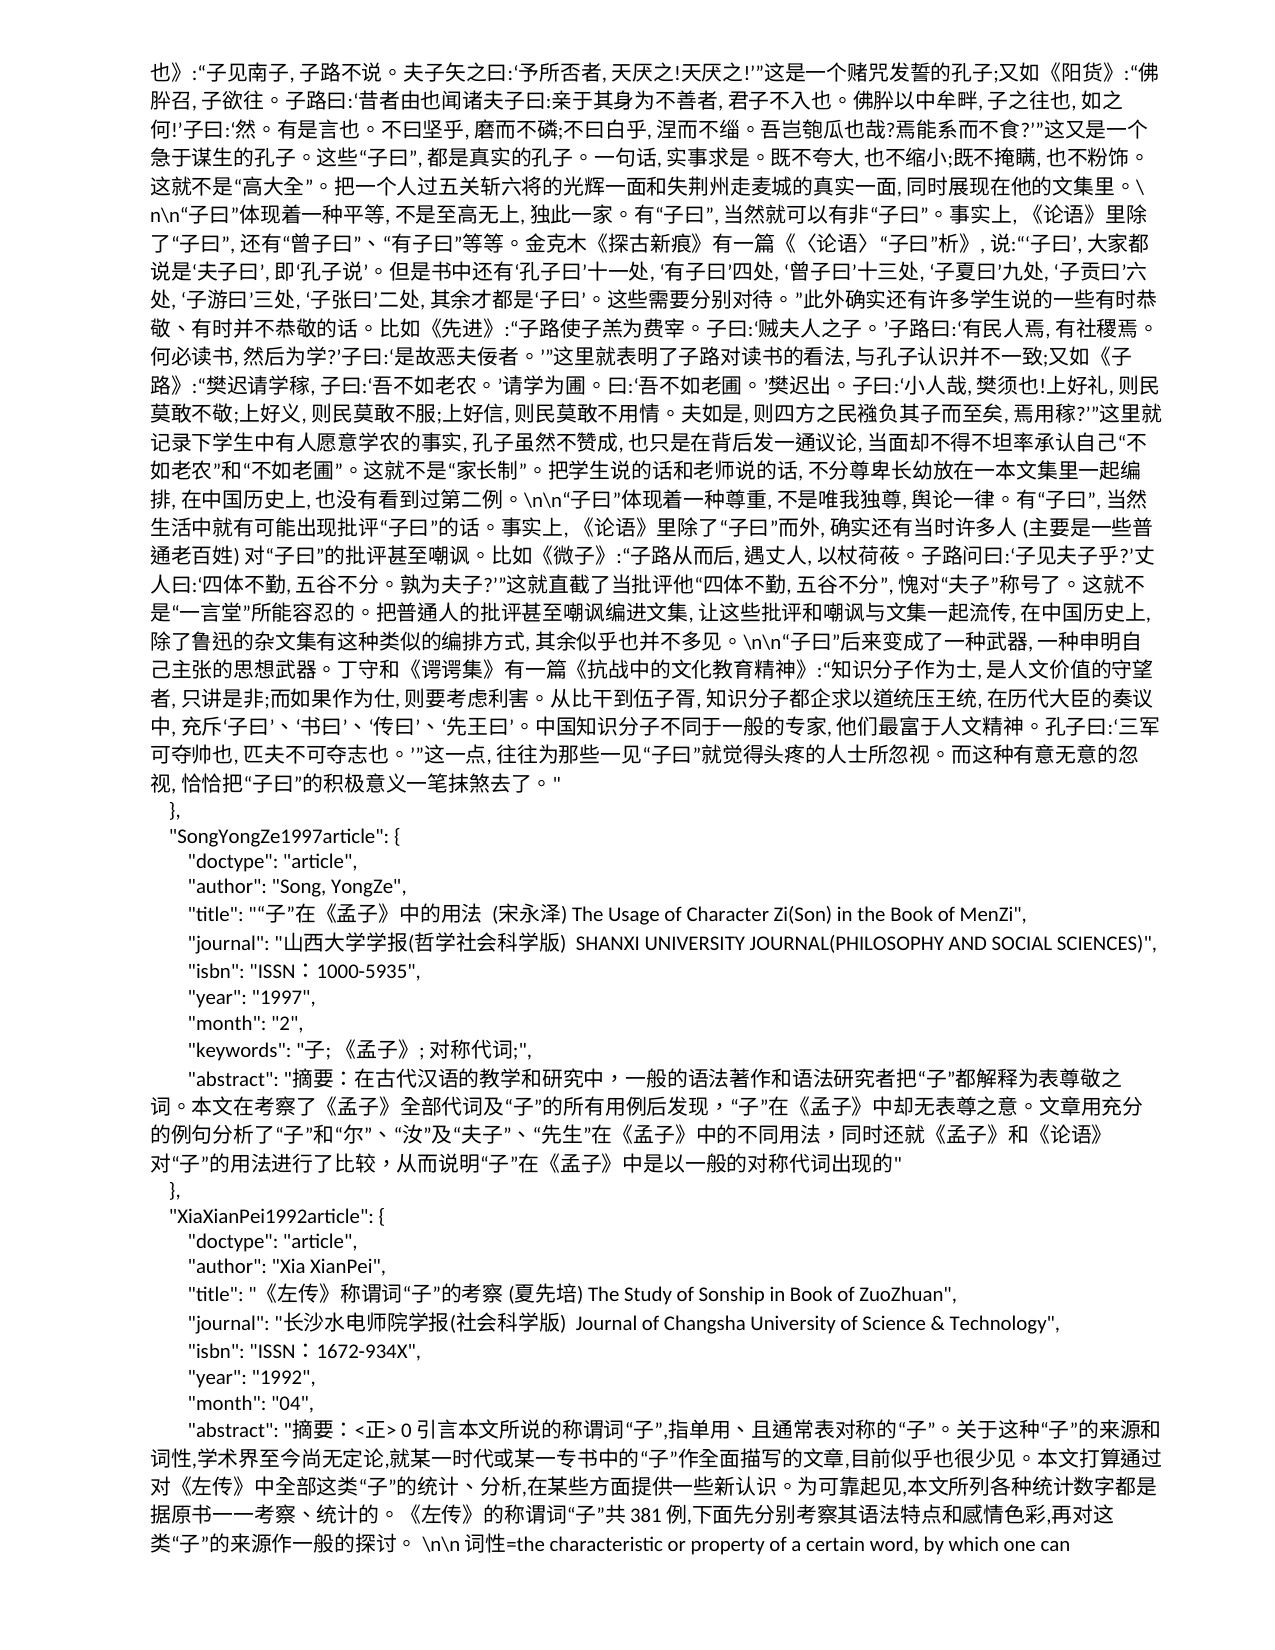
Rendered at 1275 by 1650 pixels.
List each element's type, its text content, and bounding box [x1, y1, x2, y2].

text "author": "Song, YongZe", [150, 874, 1162, 899]
text "SongYongZe1997article": { [150, 823, 1162, 848]
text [150, 1415, 1162, 1557]
text "year": "1992", [150, 1364, 1162, 1390]
text "doctype": "article", [150, 848, 1162, 874]
text "doctype": "article", [150, 1228, 1162, 1254]
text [150, 58, 1162, 797]
text "author": "Xia XianPei", [150, 1254, 1162, 1279]
text }, [150, 1177, 1162, 1203]
text "journal": "山西大学学报(哲学社会科学版) SHANXI UNIVERSITY JOURNAL(PHILOSOPHY AND SOCIAL SCIENCES)", [150, 928, 1162, 956]
text "XiaXianPei1992article": { [150, 1203, 1162, 1228]
text "month": "2", [150, 1010, 1162, 1035]
text "year": "1997", [150, 984, 1162, 1010]
text "month": "04", [150, 1390, 1162, 1415]
text "title": "《左传》称谓词“子”的考察 (夏先培) The Study of Sonship in Book of ZuoZhuan", [150, 1279, 1162, 1308]
text "title": "“子”在《孟子》中的用法 (宋永泽) The Usage of Character Zi(Son) in the Book of MenZi", [150, 899, 1162, 928]
text "isbn": "ISSN：1672-934X", [150, 1336, 1162, 1364]
text "isbn": "ISSN：1000-5935", [150, 956, 1162, 984]
text "abstract": "摘要：在古代汉语的教学和研究中，一般的语法著作和语法研究者把“子”都解释为表尊敬之词。本文在考察了《孟子》全部代词及“子”的所有用例后发现，“子”在《孟子》中却无表尊之意。文章用充分的例句分析了“子”和“尔”、“汝”及“夫子”、“先生”在《孟子》中的不同用法，同时还就《孟子》和《论语》对“子”的用法进行了比较，从而说明“子”在《孟子》中是以一般的对称代词出现的" [150, 1064, 1162, 1177]
text "journal": "长沙水电师院学报(社会科学版) Journal of Changsha University of Science & Technology", [150, 1308, 1162, 1336]
text "keywords": "子; 《孟子》; 对称代词;", [150, 1035, 1162, 1064]
text }, [150, 797, 1162, 823]
